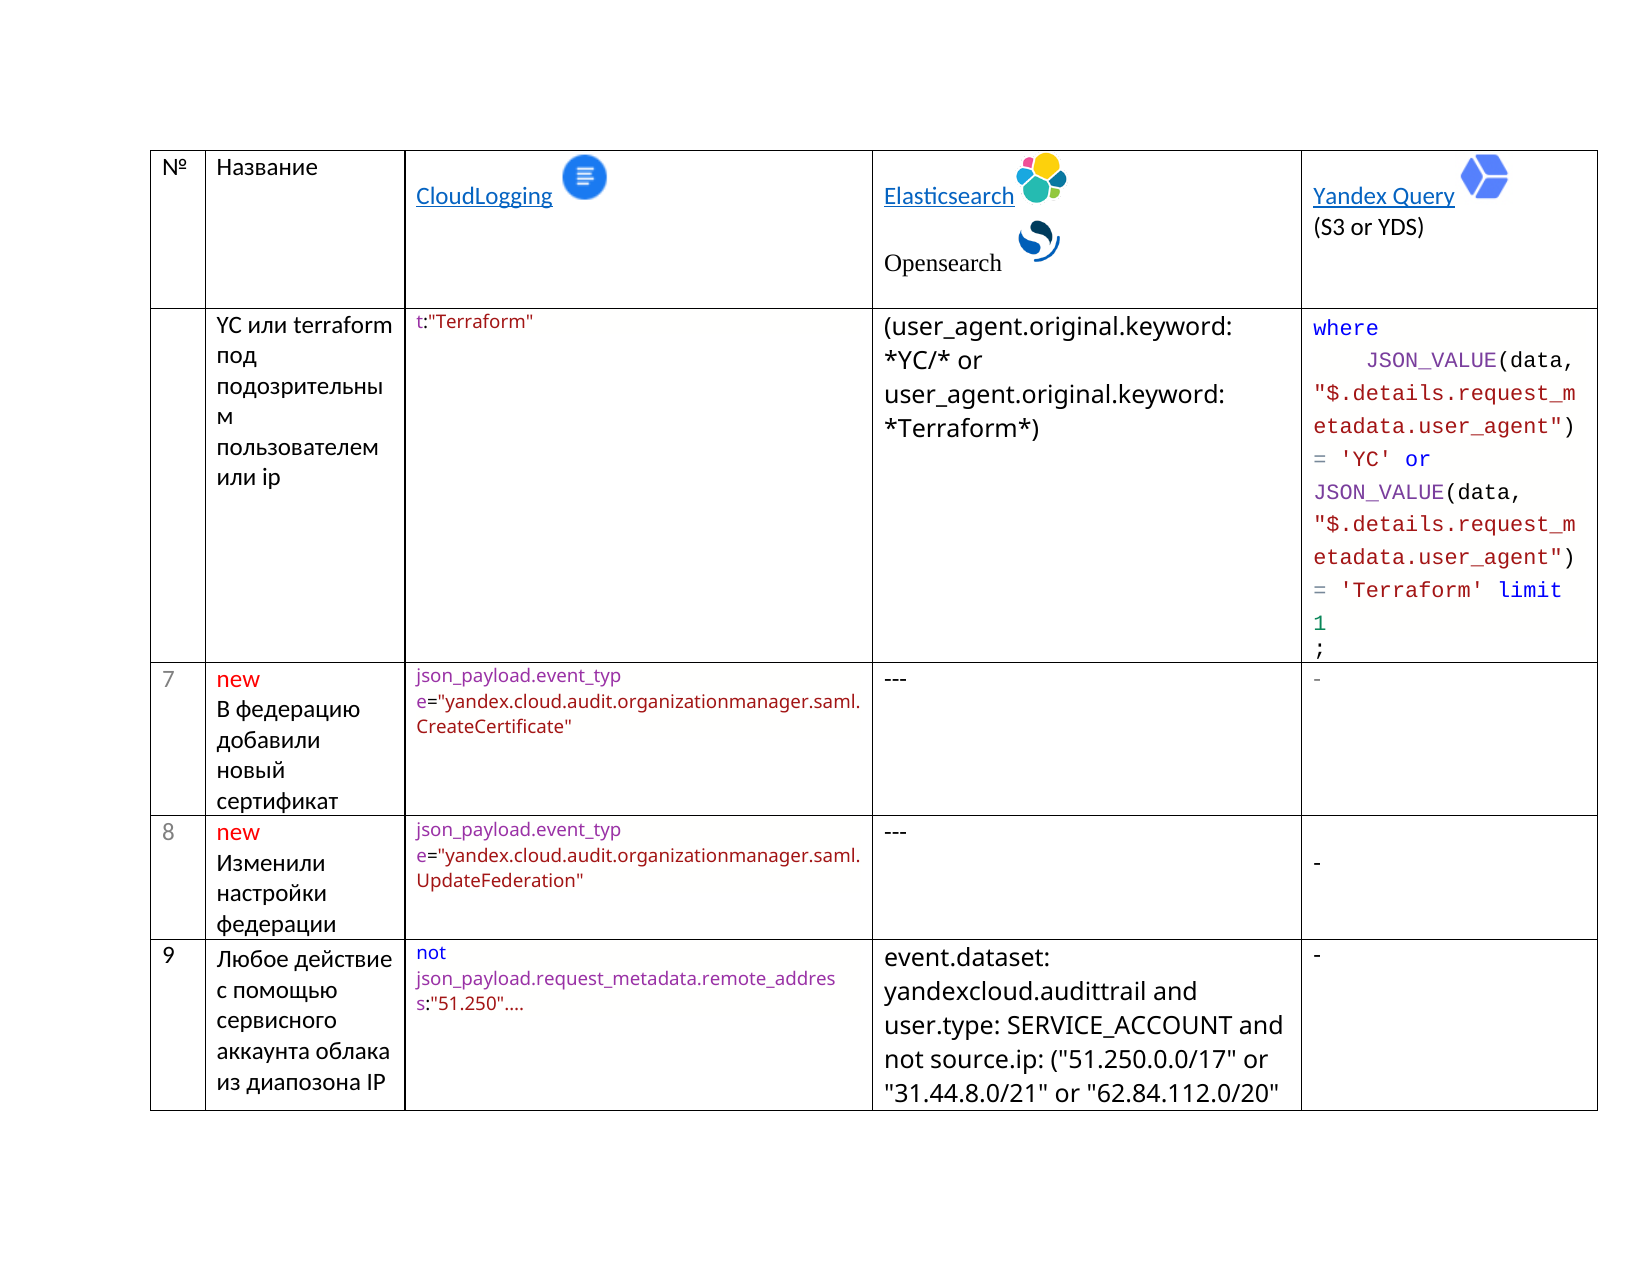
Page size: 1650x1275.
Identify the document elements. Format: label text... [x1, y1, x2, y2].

table_cell json_payload.request_metadata.user_agent:"YC" or json_payload.request_metadata.user_agent:"Terraform" [406, 309, 872, 662]
table_cell json_payload.event_type="yandex.cloud.audit.organizationmanager.saml.CreateCertificate" [406, 663, 872, 815]
table_cell 9 [151, 940, 205, 1110]
table_cell - [1302, 940, 1597, 1110]
table_cell --- [873, 816, 1301, 938]
table_cell Обращение к API с помощью YC или terraform под подозрительным пользователем или ip [206, 309, 404, 662]
table_cell 7 [151, 663, 205, 815]
table_header Elasticsearch Opensearch [873, 151, 1301, 308]
table_cell --- [873, 663, 1301, 815]
table_cell event.dataset: yandexcloud.audittrail and (user_agent.original.keyword: *YC/* or user_agent.original.keyword: *Terraform*) [873, 309, 1301, 662]
table_cell - [1302, 816, 1597, 938]
table_cell Любое действие с помощью сервисного аккаунта облака из диапозона IP адресов вне облака [206, 940, 404, 1110]
picture [1014, 151, 1068, 205]
table_cell 6 [151, 309, 205, 662]
table_cell 8 [151, 816, 205, 938]
table_cell json_payload.event_type="yandex.cloud.audit.organizationmanager.saml.UpdateFederation" [406, 816, 872, 938]
table_cell not json_payload.request_metadata.remote_address:"51.250"…. [406, 940, 872, 1110]
table_cell new Изменили настройки федерации [206, 816, 404, 938]
table_cell new В федерацию добавили новый сертификат [206, 663, 404, 815]
table_header Название [206, 151, 404, 308]
picture [558, 151, 612, 205]
table_header CloudLogging [406, 151, 872, 308]
table_header № [151, 151, 205, 308]
picture [1008, 210, 1070, 272]
table_cell - [1302, 663, 1597, 815]
table_header Yandex Query (S3 or YDS) [1302, 151, 1597, 308]
picture [1454, 151, 1513, 205]
